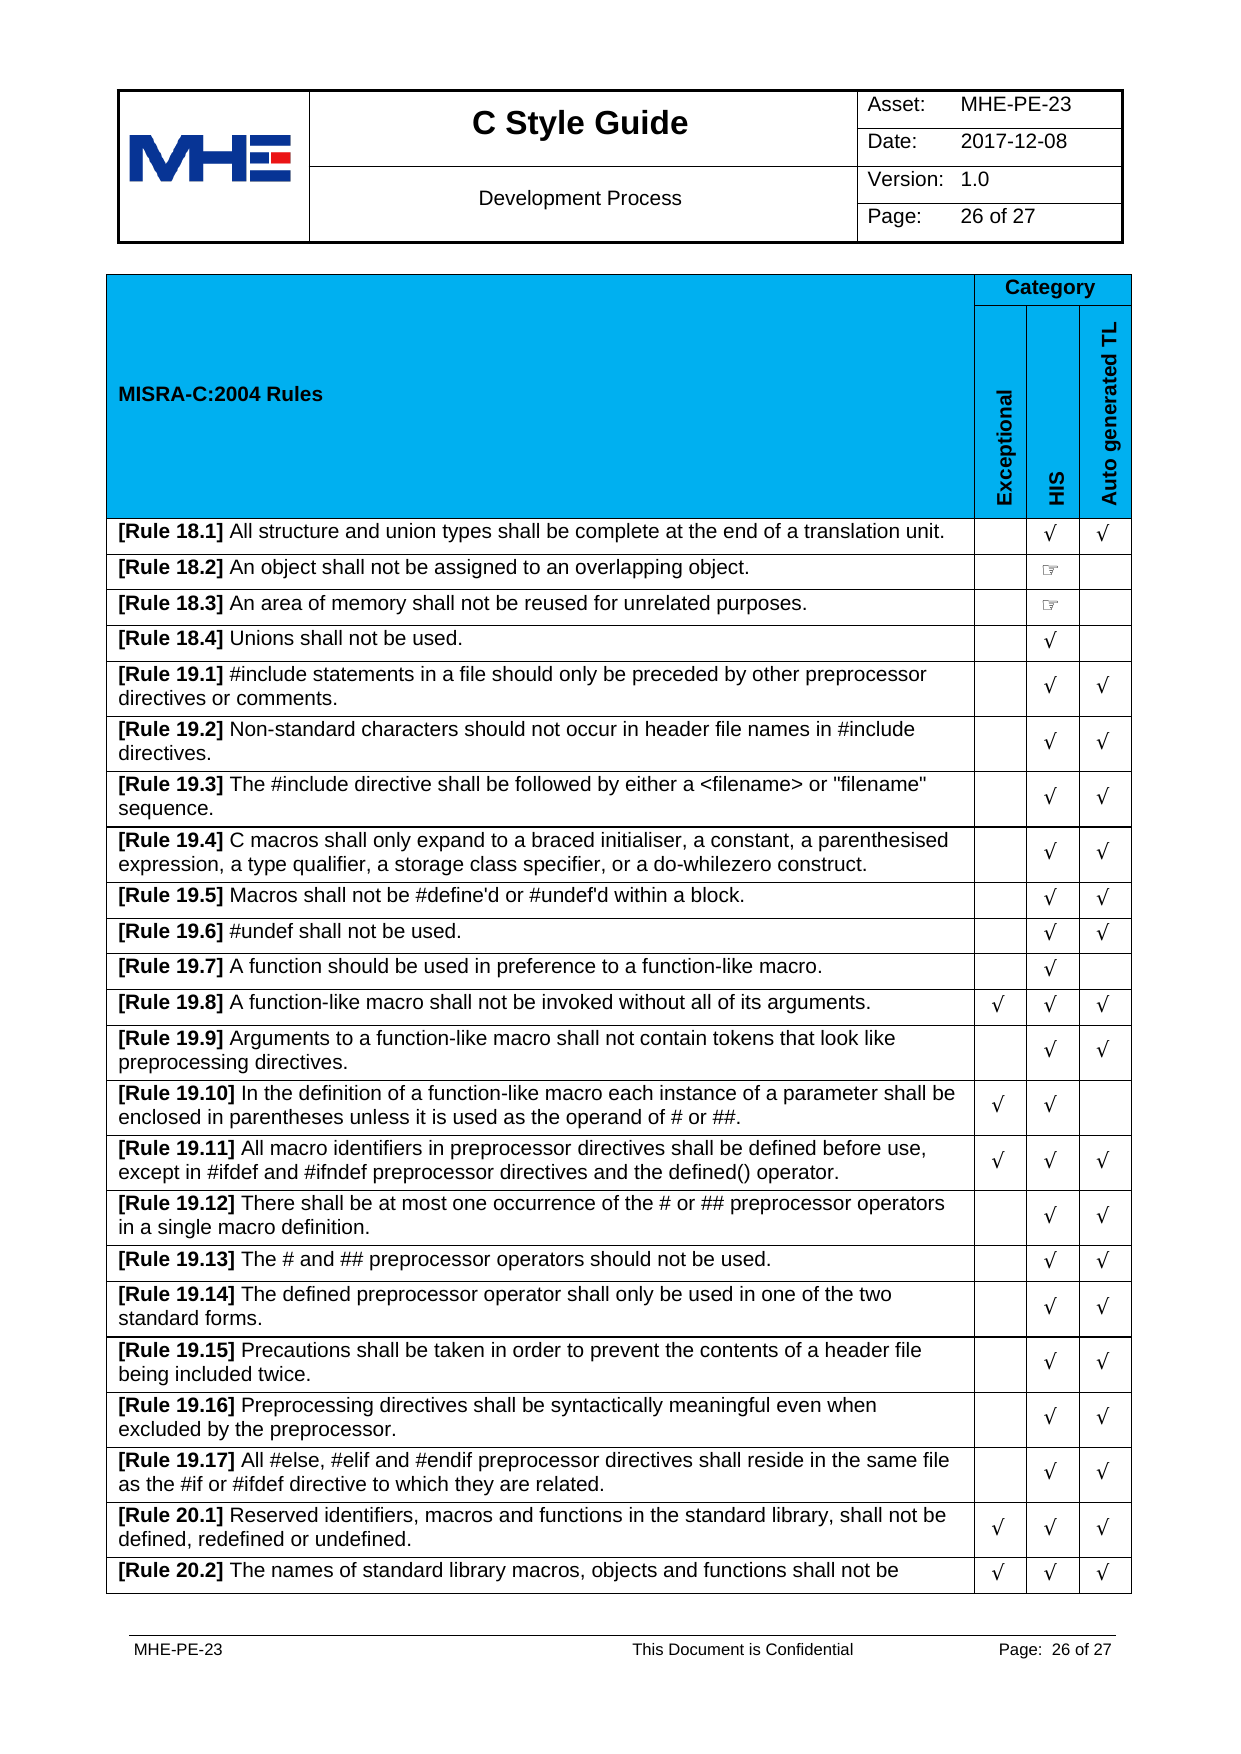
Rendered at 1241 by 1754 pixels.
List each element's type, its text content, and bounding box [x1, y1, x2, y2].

table_cell [Rule 19.14] The defined preprocessor operator shall only be used in one of the two standard forms. [107, 1282, 974, 1336]
table_cell √ [1027, 1338, 1079, 1392]
table_cell [975, 626, 1026, 661]
table_cell [975, 1448, 1026, 1502]
table_cell [Rule 19.17] All #else, #elif and #endif preprocessor directives shall reside in the same file as the #if or #ifdef directive to which they are related. [107, 1448, 974, 1502]
table_cell [975, 662, 1026, 716]
table_cell √ [1080, 1393, 1131, 1447]
picture [129, 135, 292, 186]
table_cell √ [1027, 828, 1079, 882]
table_cell [Rule 18.1] All structure and union types shall be complete at the end of a translation unit. [107, 519, 974, 554]
table_cell [1080, 626, 1131, 661]
table_cell √ [1027, 626, 1079, 661]
table_cell √ [1027, 1136, 1079, 1190]
table_cell √ [1080, 883, 1131, 917]
table_cell √ [1027, 1026, 1079, 1080]
table_cell Auto generated TL [1080, 306, 1131, 518]
table_cell √ [975, 1503, 1026, 1557]
table_cell [Rule 18.4] Unions shall not be used. [107, 626, 974, 661]
table_cell [1080, 1081, 1131, 1135]
table_cell √ [975, 990, 1026, 1024]
table_cell [Rule 19.5] Macros shall not be #define'd or #undef'd within a block. [107, 883, 974, 917]
table_cell √ [1027, 1081, 1079, 1135]
table_cell [975, 590, 1026, 625]
table_cell [975, 1191, 1026, 1245]
table_cell √ [1027, 1246, 1079, 1281]
table_cell √ [1080, 772, 1131, 826]
table_cell [Rule 19.1] #include statements in a file should only be preceded by other preprocessor directives or comments. [107, 662, 974, 716]
table_cell [975, 1338, 1026, 1392]
table_cell √ [1080, 1448, 1131, 1502]
table_cell √ [1080, 828, 1131, 882]
table_cell √ [1027, 1558, 1079, 1593]
table_cell [1080, 954, 1131, 989]
table_cell [975, 717, 1026, 771]
table_cell [975, 1246, 1026, 1281]
table_cell √ [1080, 1503, 1131, 1557]
table_cell [975, 954, 1026, 989]
table_header Category [975, 275, 1131, 305]
table_cell √ [1080, 919, 1131, 953]
table_cell ☞ [1027, 555, 1079, 589]
table_cell [Rule 19.16] Preprocessing directives shall be syntactically meaningful even when excluded by the preprocessor. [107, 1393, 974, 1447]
table_cell [975, 828, 1026, 882]
table_cell √ [1080, 519, 1131, 554]
table_cell [Rule 20.2] The names of standard library macros, objects and functions shall not be reused. [107, 1558, 974, 1593]
table_cell √ [1080, 1246, 1131, 1281]
table_cell √ [1080, 662, 1131, 716]
table_cell [Rule 19.12] There shall be at most one occurrence of the # or ## preprocessor operators in a single macro definition. [107, 1191, 974, 1245]
table_cell [Rule 19.9] Arguments to a function-like macro shall not contain tokens that look like preprocessing directives. [107, 1026, 974, 1080]
table_cell √ [1027, 1448, 1079, 1502]
table_cell √ [1027, 919, 1079, 953]
table_cell √ [1080, 1026, 1131, 1080]
table_cell √ [1080, 1338, 1131, 1392]
table_cell [Rule 19.13] The # and ## preprocessor operators should not be used. [107, 1246, 974, 1281]
table_cell √ [1027, 1191, 1079, 1245]
table_cell √ [1027, 519, 1079, 554]
table_cell √ [1027, 990, 1079, 1024]
table_cell √ [1080, 1136, 1131, 1190]
table_cell √ [1027, 1282, 1079, 1336]
table_cell [Rule 19.7] A function should be used in preference to a function-like macro. [107, 954, 974, 989]
table_cell [975, 772, 1026, 826]
table_cell √ [1027, 883, 1079, 917]
table_cell √ [1080, 990, 1131, 1024]
table_cell [Rule 18.3] An area of memory shall not be reused for unrelated purposes. [107, 590, 974, 625]
table_cell √ [1080, 1558, 1131, 1593]
table_cell [Rule 19.2] Non-standard characters should not occur in header file names in #include directives. [107, 717, 974, 771]
table_cell √ [1080, 717, 1131, 771]
table_cell HIS [1027, 306, 1079, 518]
table_cell [975, 1282, 1026, 1336]
table_cell √ [1027, 954, 1079, 989]
table_cell √ [975, 1136, 1026, 1190]
table_cell [975, 919, 1026, 953]
table_cell √ [975, 1081, 1026, 1135]
table_cell [975, 1393, 1026, 1447]
table_cell [Rule 20.1] Reserved identifiers, macros and functions in the standard library, shall not be defined, redefined or undefined. [107, 1503, 974, 1557]
table_cell √ [1027, 1393, 1079, 1447]
table_cell √ [1027, 717, 1079, 771]
table_cell [Rule 19.4] C macros shall only expand to a braced initialiser, a constant, a parenthesised expression, a type qualifier, a storage class specifier, or a do-whilezero construct. [107, 828, 974, 882]
table_cell [975, 555, 1026, 589]
table_cell √ [1027, 662, 1079, 716]
table_cell Exceptional [975, 306, 1026, 518]
table_cell √ [1027, 772, 1079, 826]
table_header MISRA-C:2004 Rules [107, 275, 974, 518]
table_cell [975, 519, 1026, 554]
table_cell [Rule 18.2] An object shall not be assigned to an overlapping object. [107, 555, 974, 589]
table_cell [1080, 555, 1131, 589]
table_cell √ [1080, 1282, 1131, 1336]
table_cell ☞ [1027, 590, 1079, 625]
table_cell √ [975, 1558, 1026, 1593]
table_cell [975, 883, 1026, 917]
table_cell [Rule 19.15] Precautions shall be taken in order to prevent the contents of a header file being included twice. [107, 1338, 974, 1392]
table_cell [Rule 19.10] In the definition of a function-like macro each instance of a parameter shall be enclosed in parentheses unless it is used as the operand of # or ##. [107, 1081, 974, 1135]
table_cell [Rule 19.8] A function-like macro shall not be invoked without all of its arguments. [107, 990, 974, 1024]
table_cell √ [1027, 1503, 1079, 1557]
table_cell [Rule 19.11] All macro identifiers in preprocessor directives shall be defined before use, except in #ifdef and #ifndef preprocessor directives and the defined() operator. [107, 1136, 974, 1190]
table_cell √ [1080, 1191, 1131, 1245]
table_cell [Rule 19.3] The #include directive shall be followed by either a <filename> or "filename" sequence. [107, 772, 974, 826]
table_cell [1080, 590, 1131, 625]
table_cell [975, 1026, 1026, 1080]
table_cell [Rule 19.6] #undef shall not be used. [107, 919, 974, 953]
